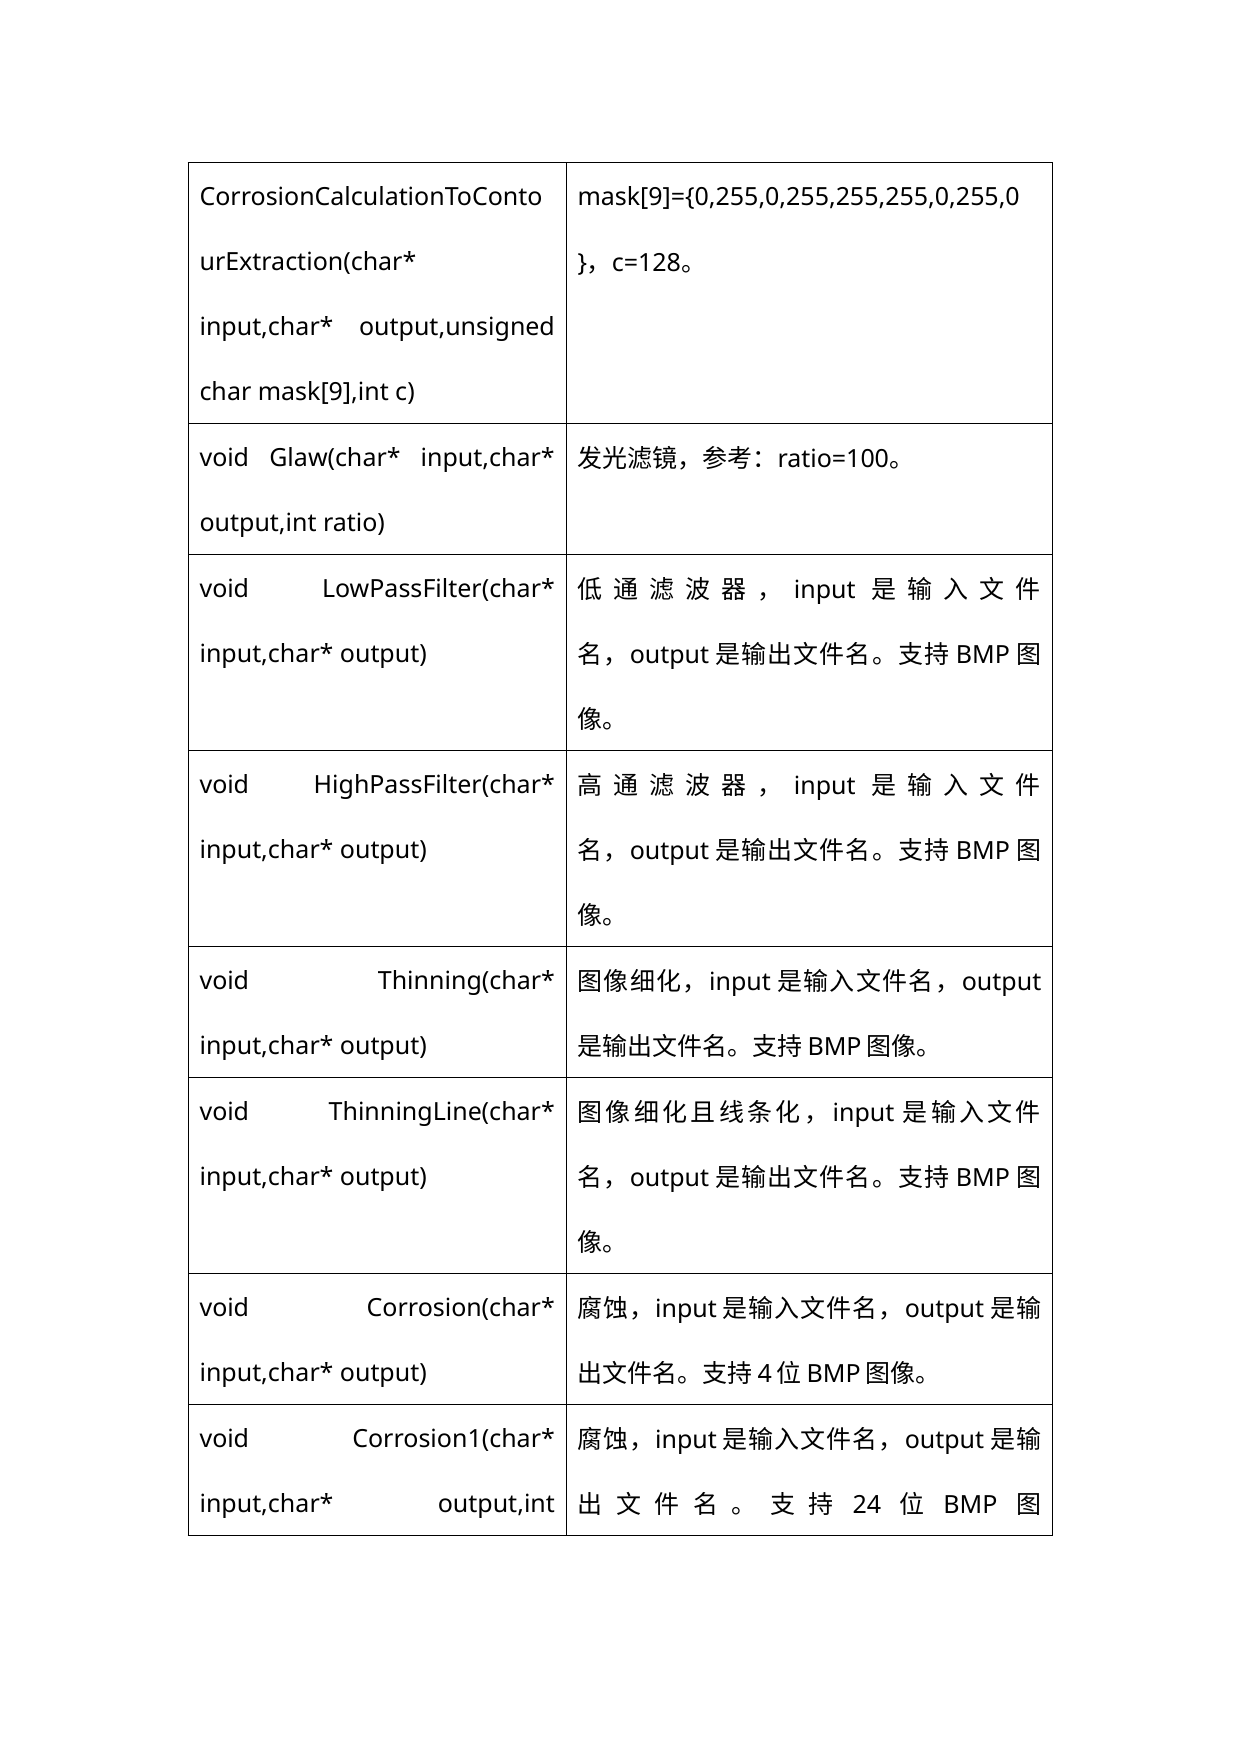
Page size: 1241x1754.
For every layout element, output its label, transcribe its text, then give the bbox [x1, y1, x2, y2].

table_cell 图像细化，input是输入文件名，output是输出文件名。支持BMP图像。 [567, 947, 1052, 1077]
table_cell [567, 163, 1052, 423]
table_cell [189, 1405, 566, 1535]
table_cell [189, 163, 566, 423]
table_cell 腐蚀，input是输入文件名，output是输出文件名。支持4位BMP图像。 [567, 1274, 1052, 1404]
table_cell void Thinning(char* input,char* output) [189, 947, 566, 1077]
table_cell 高通滤波器，input是输入文件名，output是输出文件名。支持BMP图像。 [567, 751, 1052, 946]
table_cell 图像细化且线条化，input是输入文件名，output是输出文件名。支持BMP图像。 [567, 1078, 1052, 1273]
table_cell 发光滤镜，参考：ratio=100。 [567, 424, 1052, 554]
table_cell 低通滤波器，input是输入文件名，output是输出文件名。支持BMP图像。 [567, 555, 1052, 750]
table_cell void Glaw(char* input,char* output,int ratio) [189, 424, 566, 554]
table_cell void HighPassFilter(char* input,char* output) [189, 751, 566, 946]
table_cell void LowPassFilter(char* input,char* output) [189, 555, 566, 750]
table_cell void Corrosion(char* input,char* output) [189, 1274, 566, 1404]
table_cell void ThinningLine(char* input,char* output) [189, 1078, 566, 1273]
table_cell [567, 1405, 1052, 1535]
